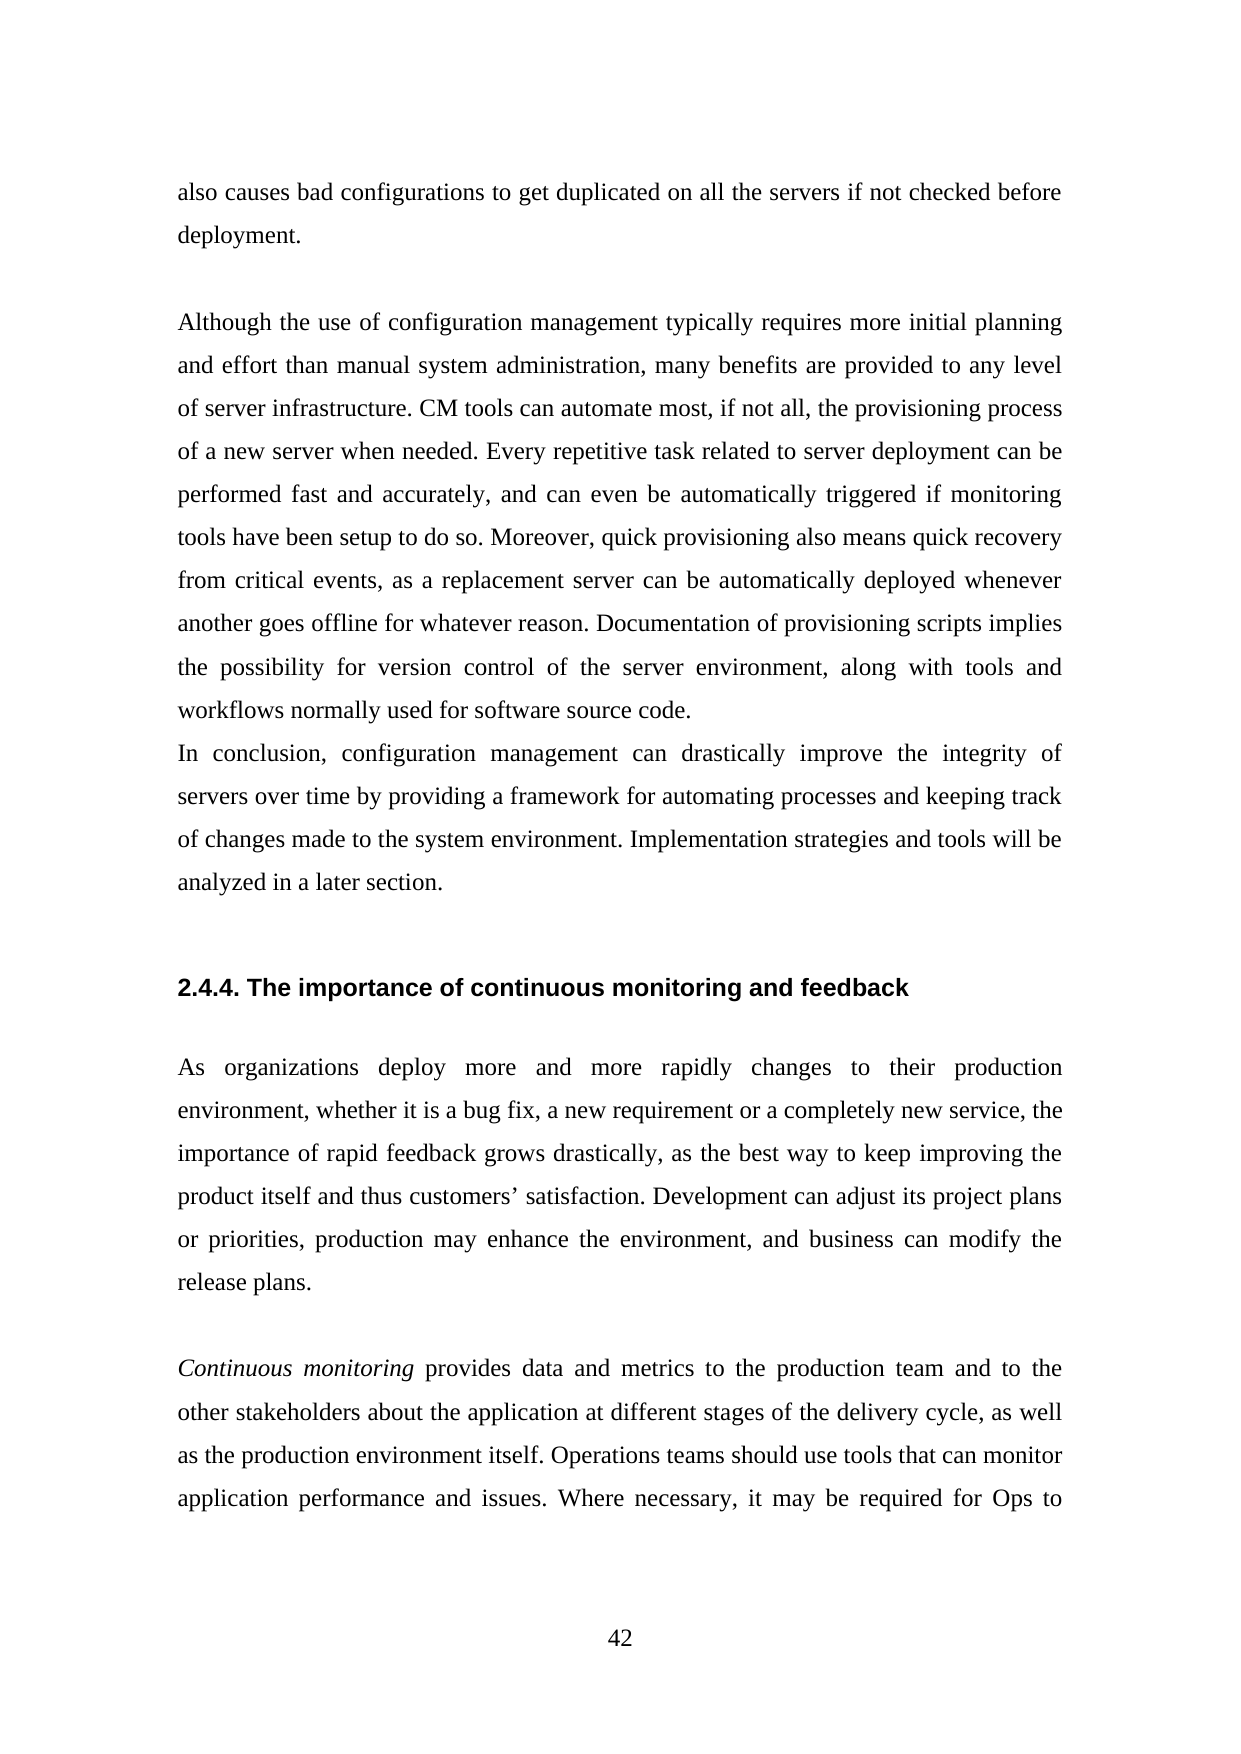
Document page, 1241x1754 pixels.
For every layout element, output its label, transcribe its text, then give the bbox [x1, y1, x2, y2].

text Although the use of configuration management typically requires more initial planning and effort than manual system administration, many benefits are provided to any level of server infrastructure. CM tools can automate most, if not all, the provisioning process of a new server when needed. Every repetitive task related to server deployment can be performed fast and accurately, and can even be automatically triggered if monitoring tools have been setup to do so. Moreover, quick provisioning also means quick recovery from critical events, as a replacement server can be automatically deployed whenever another goes offline for whatever reason. Documentation of provisioning scripts implies the possibility for version control of the server environment, along with tools and workflows normally used for software source code. [177, 307, 1063, 723]
subtitle 2.4.4. The importance of continuous monitoring and feedback [177, 973, 1063, 1002]
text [177, 1353, 1063, 1512]
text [177, 177, 1063, 249]
text In conclusion, configuration management can drastically improve the integrity of servers over time by providing a framework for automating processes and keeping track of changes made to the system environment. Implementation strategies and tools will be analyzed in a later section. [177, 738, 1063, 896]
text As organizations deploy more and more rapidly changes to their production environment, whether it is a bug fix, a new requirement or a completely new service, the importance of rapid feedback grows drastically, as the best way to keep improving the product itself and thus customers’ satisfaction. Development can adjust its project plans or priorities, production may enhance the environment, and business can modify the release plans. [177, 1052, 1063, 1296]
